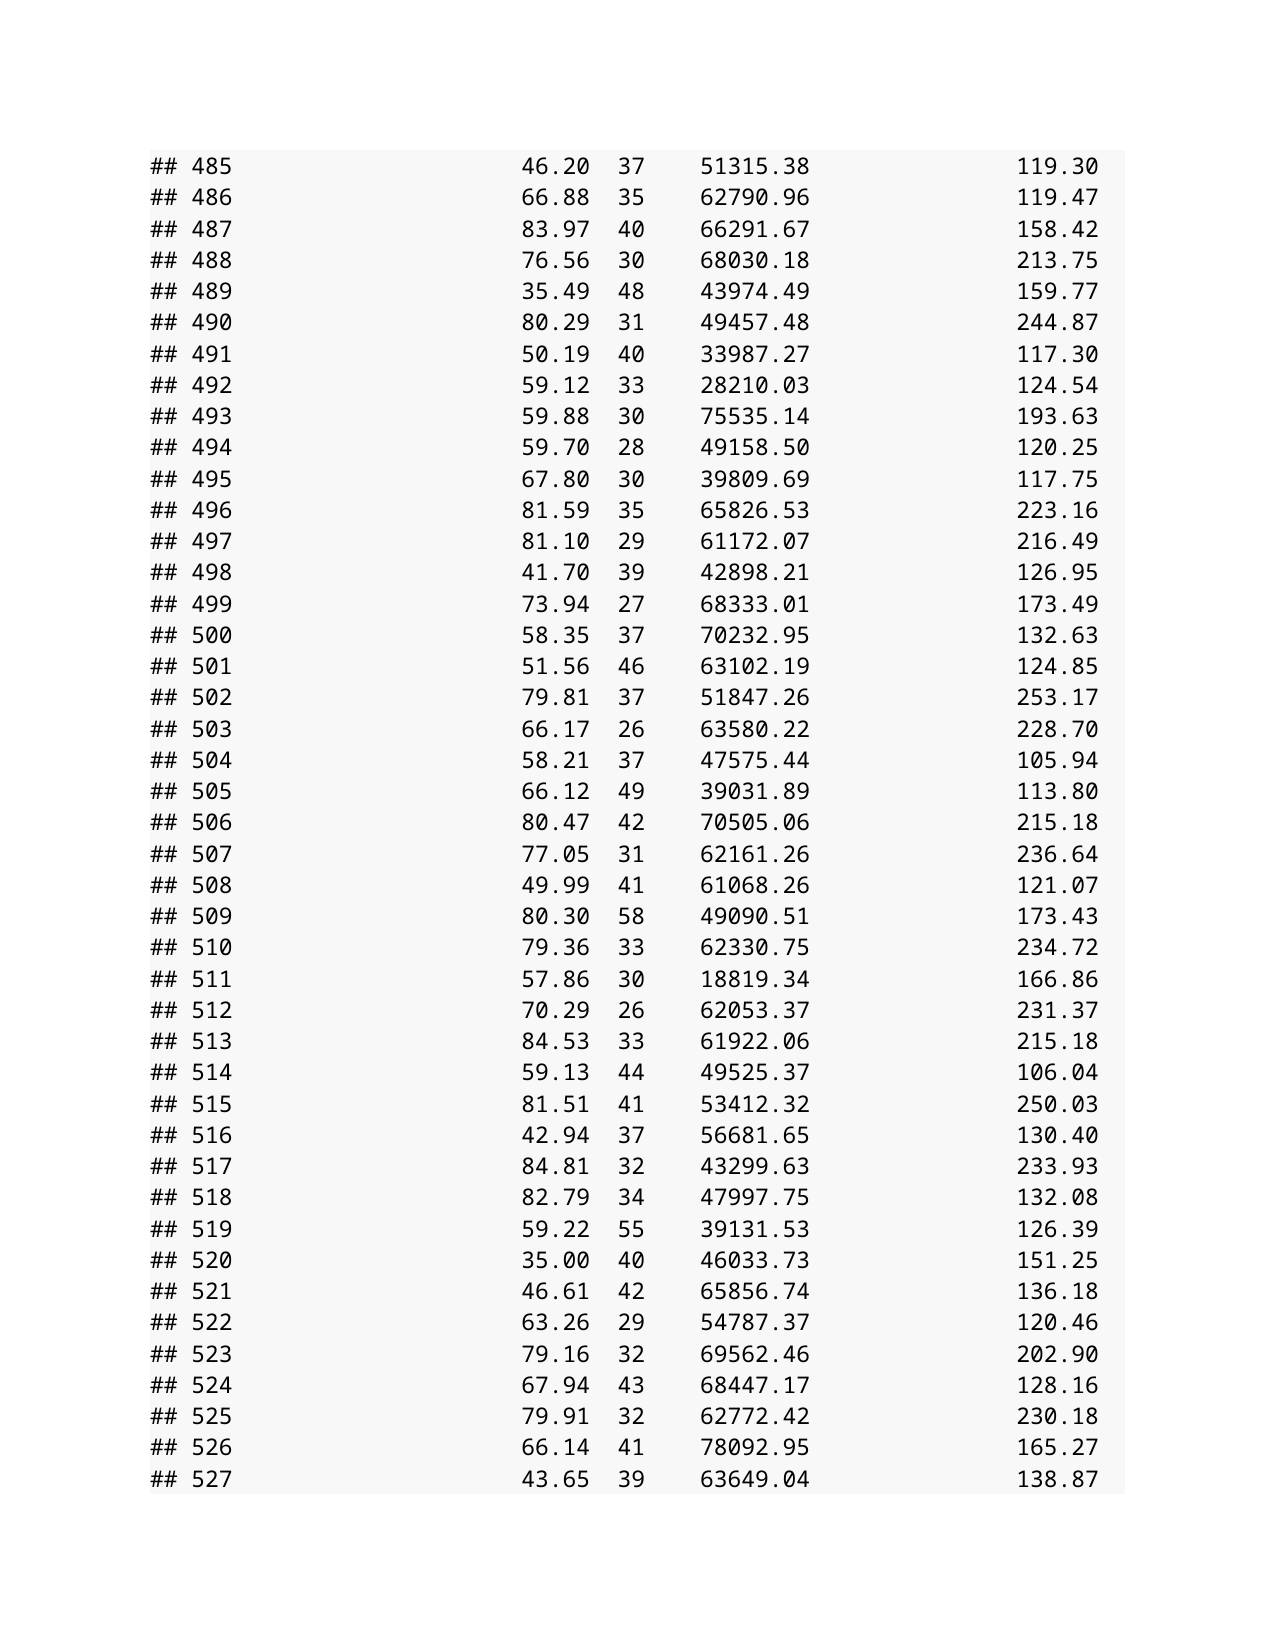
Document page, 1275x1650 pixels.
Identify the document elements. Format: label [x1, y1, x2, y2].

text [150, 150, 1125, 1494]
